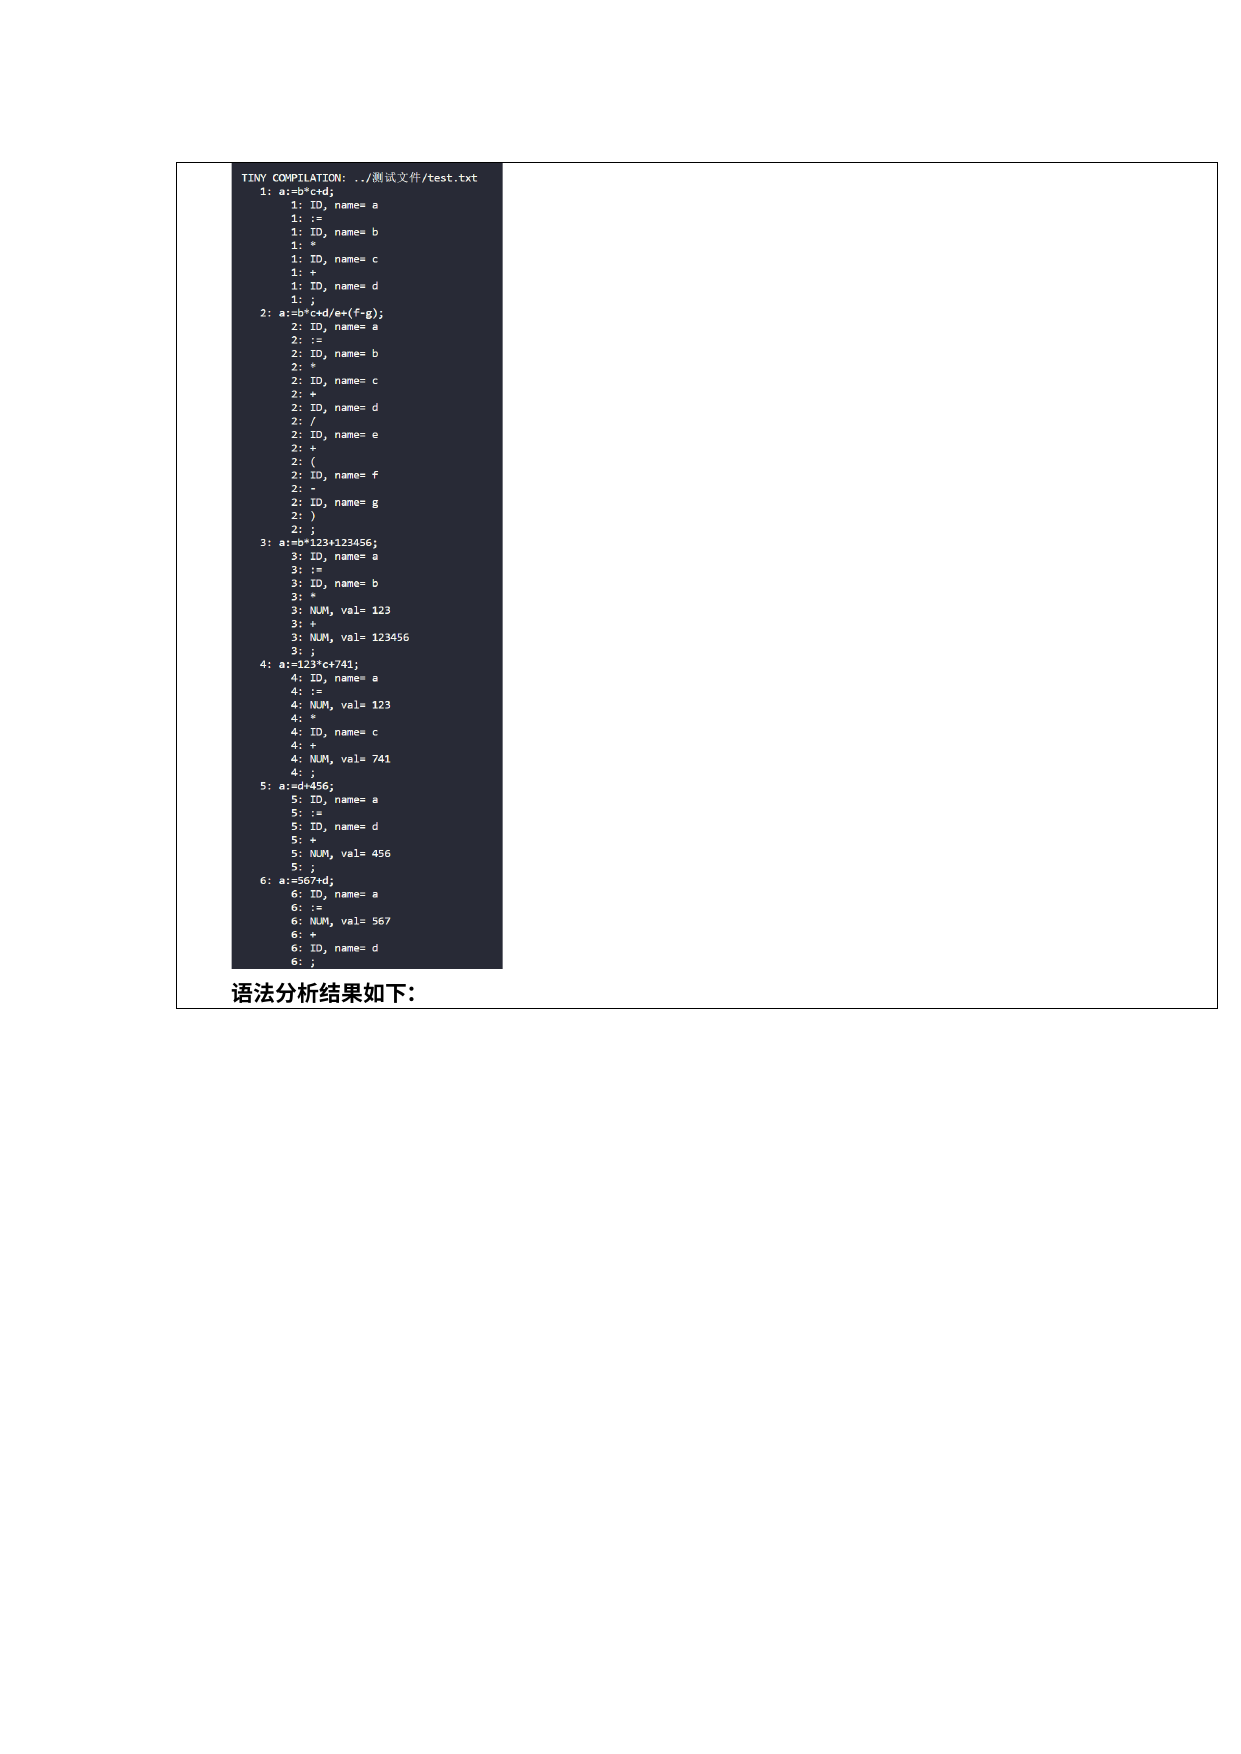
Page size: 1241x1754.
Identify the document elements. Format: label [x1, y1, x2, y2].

table_header [177, 163, 1217, 1008]
picture [231, 163, 503, 969]
